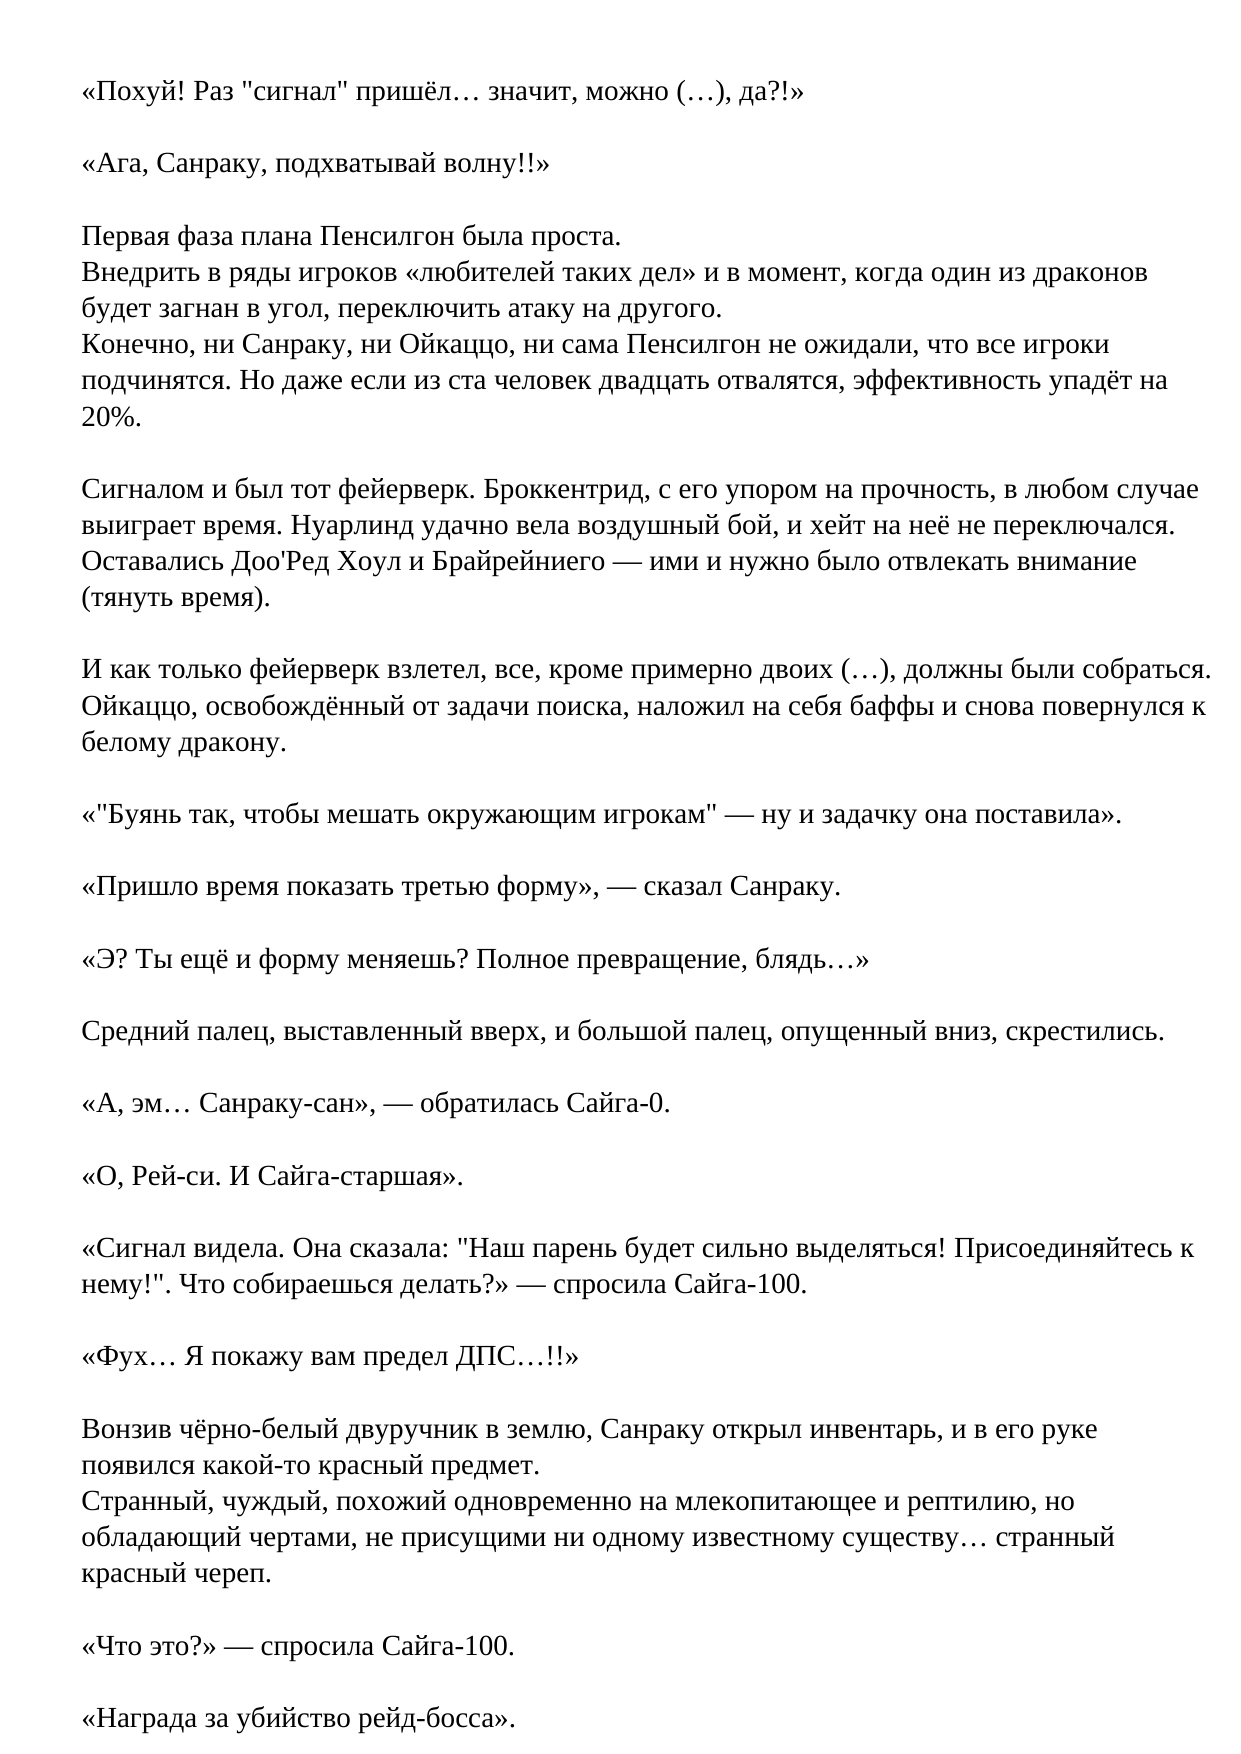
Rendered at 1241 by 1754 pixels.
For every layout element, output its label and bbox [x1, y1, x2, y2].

text [81, 37, 1215, 1733]
